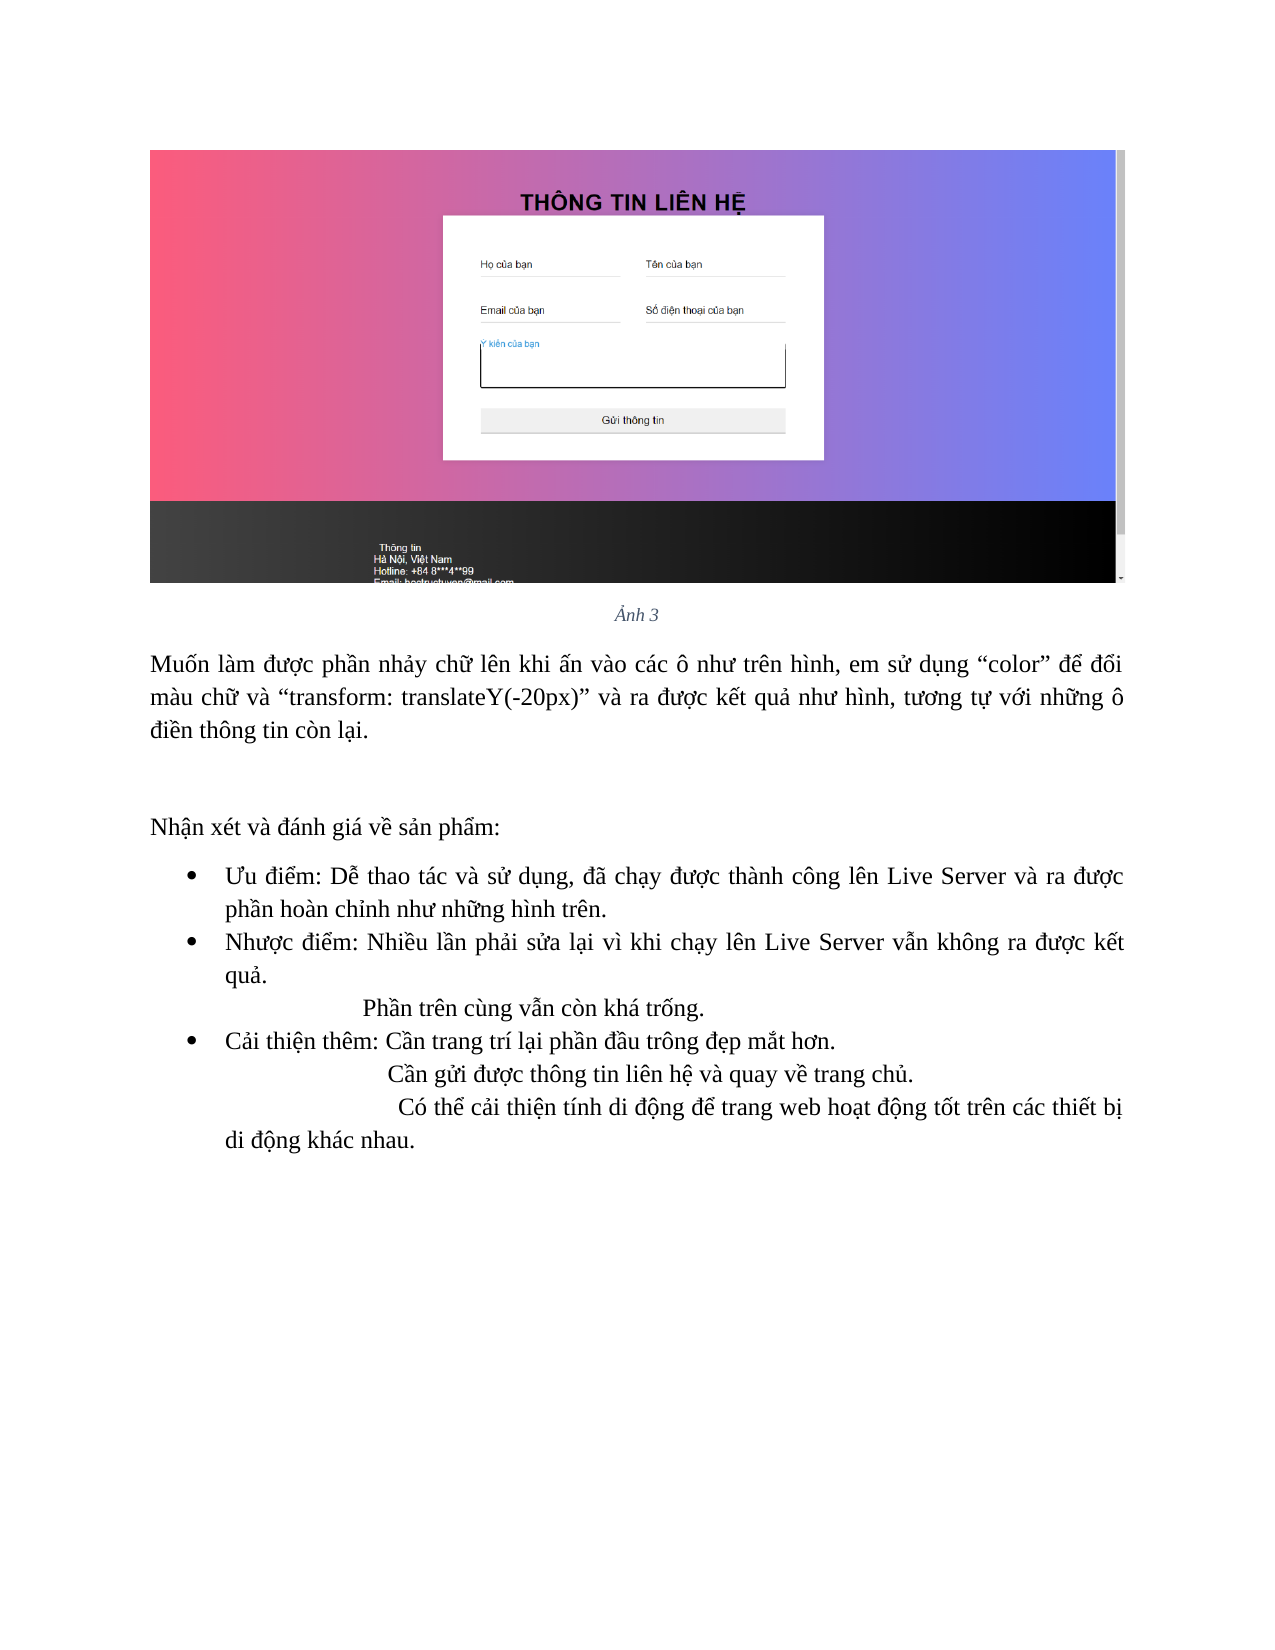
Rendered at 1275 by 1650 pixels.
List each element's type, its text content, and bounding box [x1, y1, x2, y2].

list Cần gửi được thông tin liên hệ và quay về trang chủ. [225, 1059, 1125, 1088]
list Phần trên cùng vẫn còn khá trống. [225, 993, 1125, 1022]
text Ảnh 3 [150, 603, 1125, 625]
text Muốn làm được phần nhảy chữ lên khi ấn vào các ô như trên hình, em sử dụng “color” để đổi màu chữ và “transform: translateY(-20px)” và ra được kết quả như hình, tương tự với những ô điền thông tin còn lại. [150, 649, 1125, 744]
list Có thể cải thiện tính di động để trang web hoạt động tốt trên các thiết bị di động khác nhau. [225, 1092, 1125, 1154]
list Cải thiện thêm: Cần trang trí lại phần đầu trông đẹp mắt hơn. [187, 1026, 1125, 1055]
list Ưu điểm: Dễ thao tác và sử dụng, đã chạy được thành công lên Live Server và ra được phần hoàn chỉnh như những hình trên. [187, 861, 1125, 923]
list Nhược điểm: Nhiều lần phải sửa lại vì khi chạy lên Live Server vẫn không ra được kết quả. [187, 927, 1125, 989]
picture [150, 150, 1125, 583]
text Nhận xét và đánh giá về sản phẩm: [150, 812, 1125, 840]
